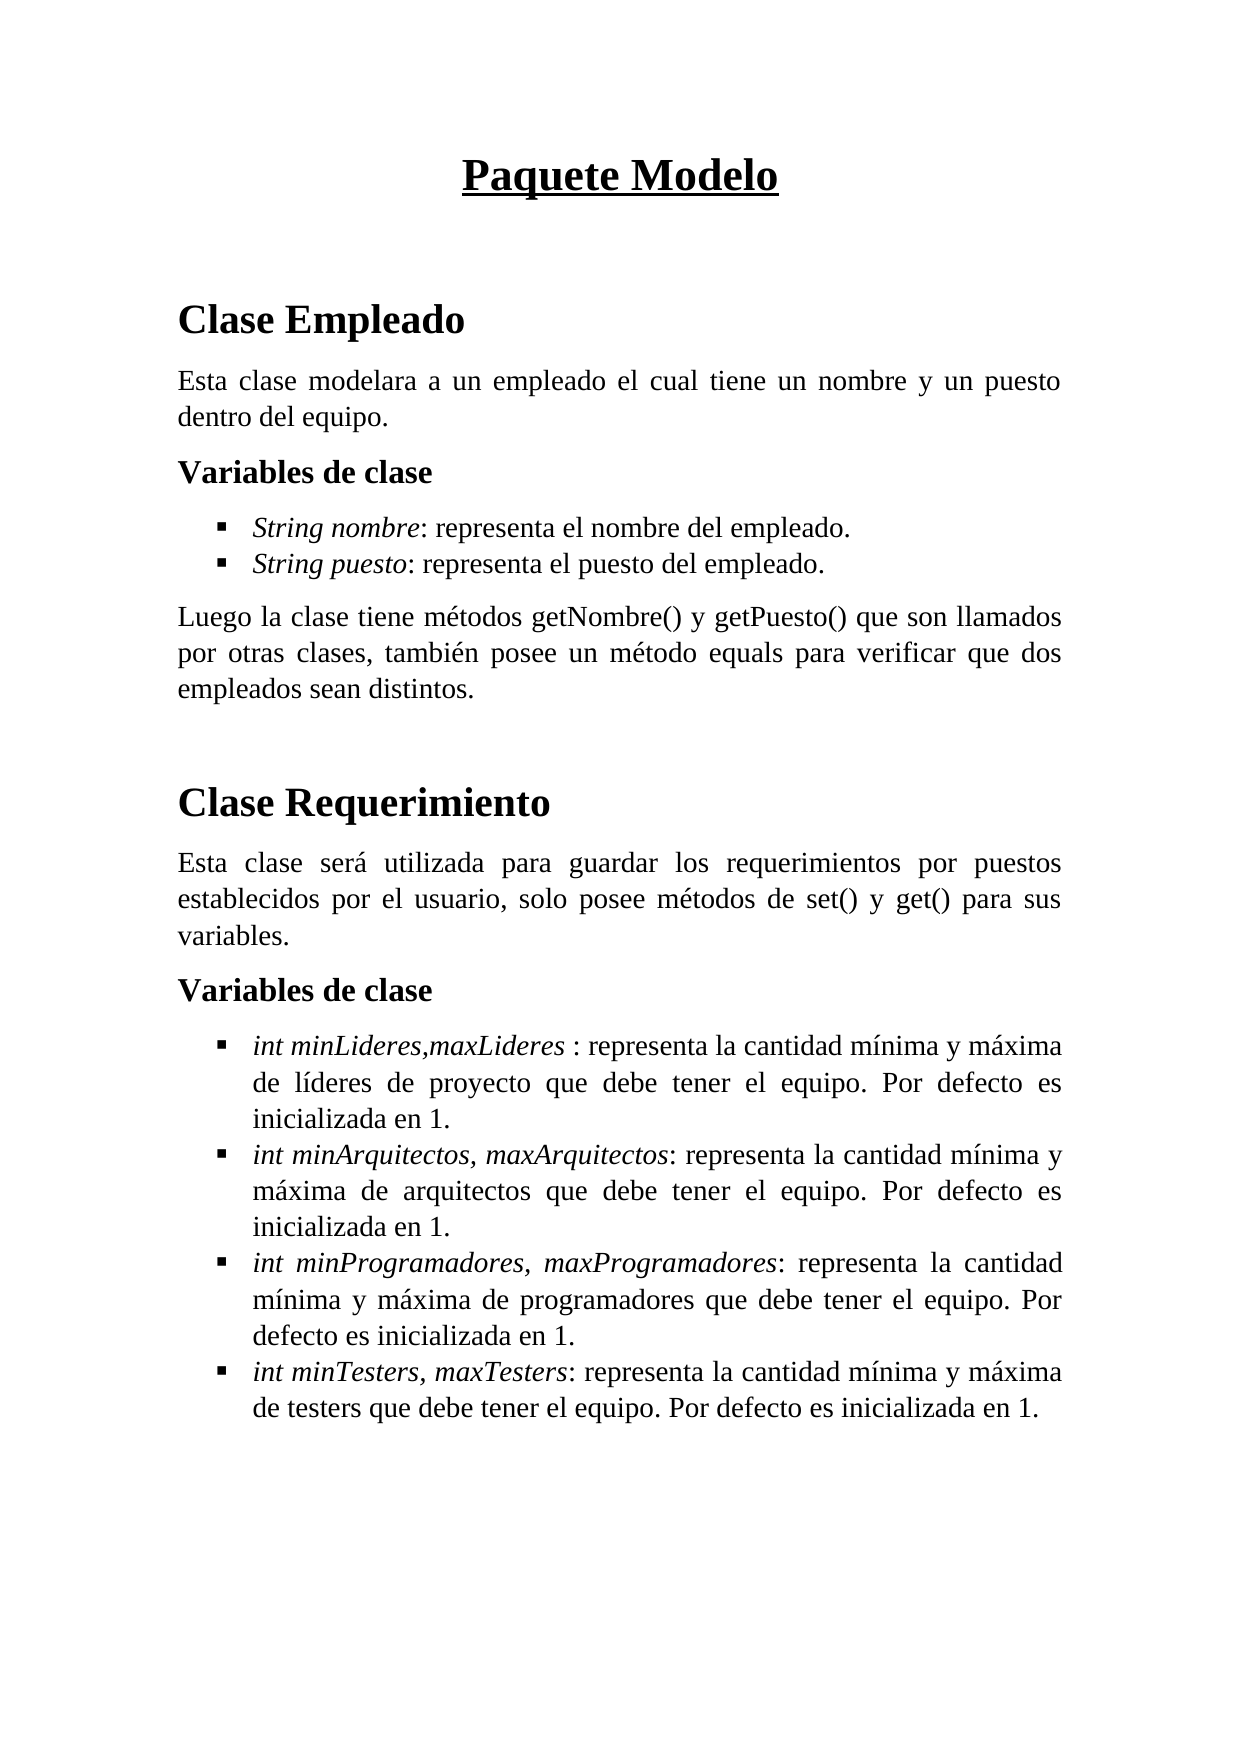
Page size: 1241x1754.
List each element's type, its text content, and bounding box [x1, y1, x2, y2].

text Variables de clase [177, 971, 1063, 1009]
text Luego la clase tiene métodos getNombre() y getPuesto() que son llamados por otras clases, también posee un método equals para verificar que dos empleados sean distintos. [177, 599, 1063, 705]
text Paquete Modelo [177, 148, 1063, 200]
list String puesto: representa el puesto del empleado. [215, 546, 1063, 580]
list int minArquitectos, maxArquitectos: representa la cantidad mínima y máxima de arquitectos que debe tener el equipo. Por defecto es inicializada en 1. [215, 1137, 1063, 1243]
list String nombre: representa el nombre del empleado. [215, 510, 1063, 544]
text Clase Empleado [177, 295, 1063, 343]
list int minLideres,maxLideres : representa la cantidad mínima y máxima de líderes de proyecto que debe tener el equipo. Por defecto es inicializada en 1. [215, 1028, 1063, 1134]
list int minProgramadores, maxProgramadores: representa la cantidad mínima y máxima de programadores que debe tener el equipo. Por defecto es inicializada en 1. [215, 1246, 1063, 1352]
text Variables de clase [177, 452, 1063, 490]
text Esta clase modelara a un empleado el cual tiene un nombre y un puesto dentro del equipo. [177, 363, 1063, 433]
text Esta clase será utilizada para guardar los requerimientos por puestos establecidos por el usuario, solo posee métodos de set() y get() para sus variables. [177, 845, 1063, 951]
text Clase Requerimiento [177, 777, 1063, 825]
list int minTesters, maxTesters: representa la cantidad mínima y máxima de testers que debe tener el equipo. Por defecto es inicializada en 1. [215, 1354, 1063, 1424]
